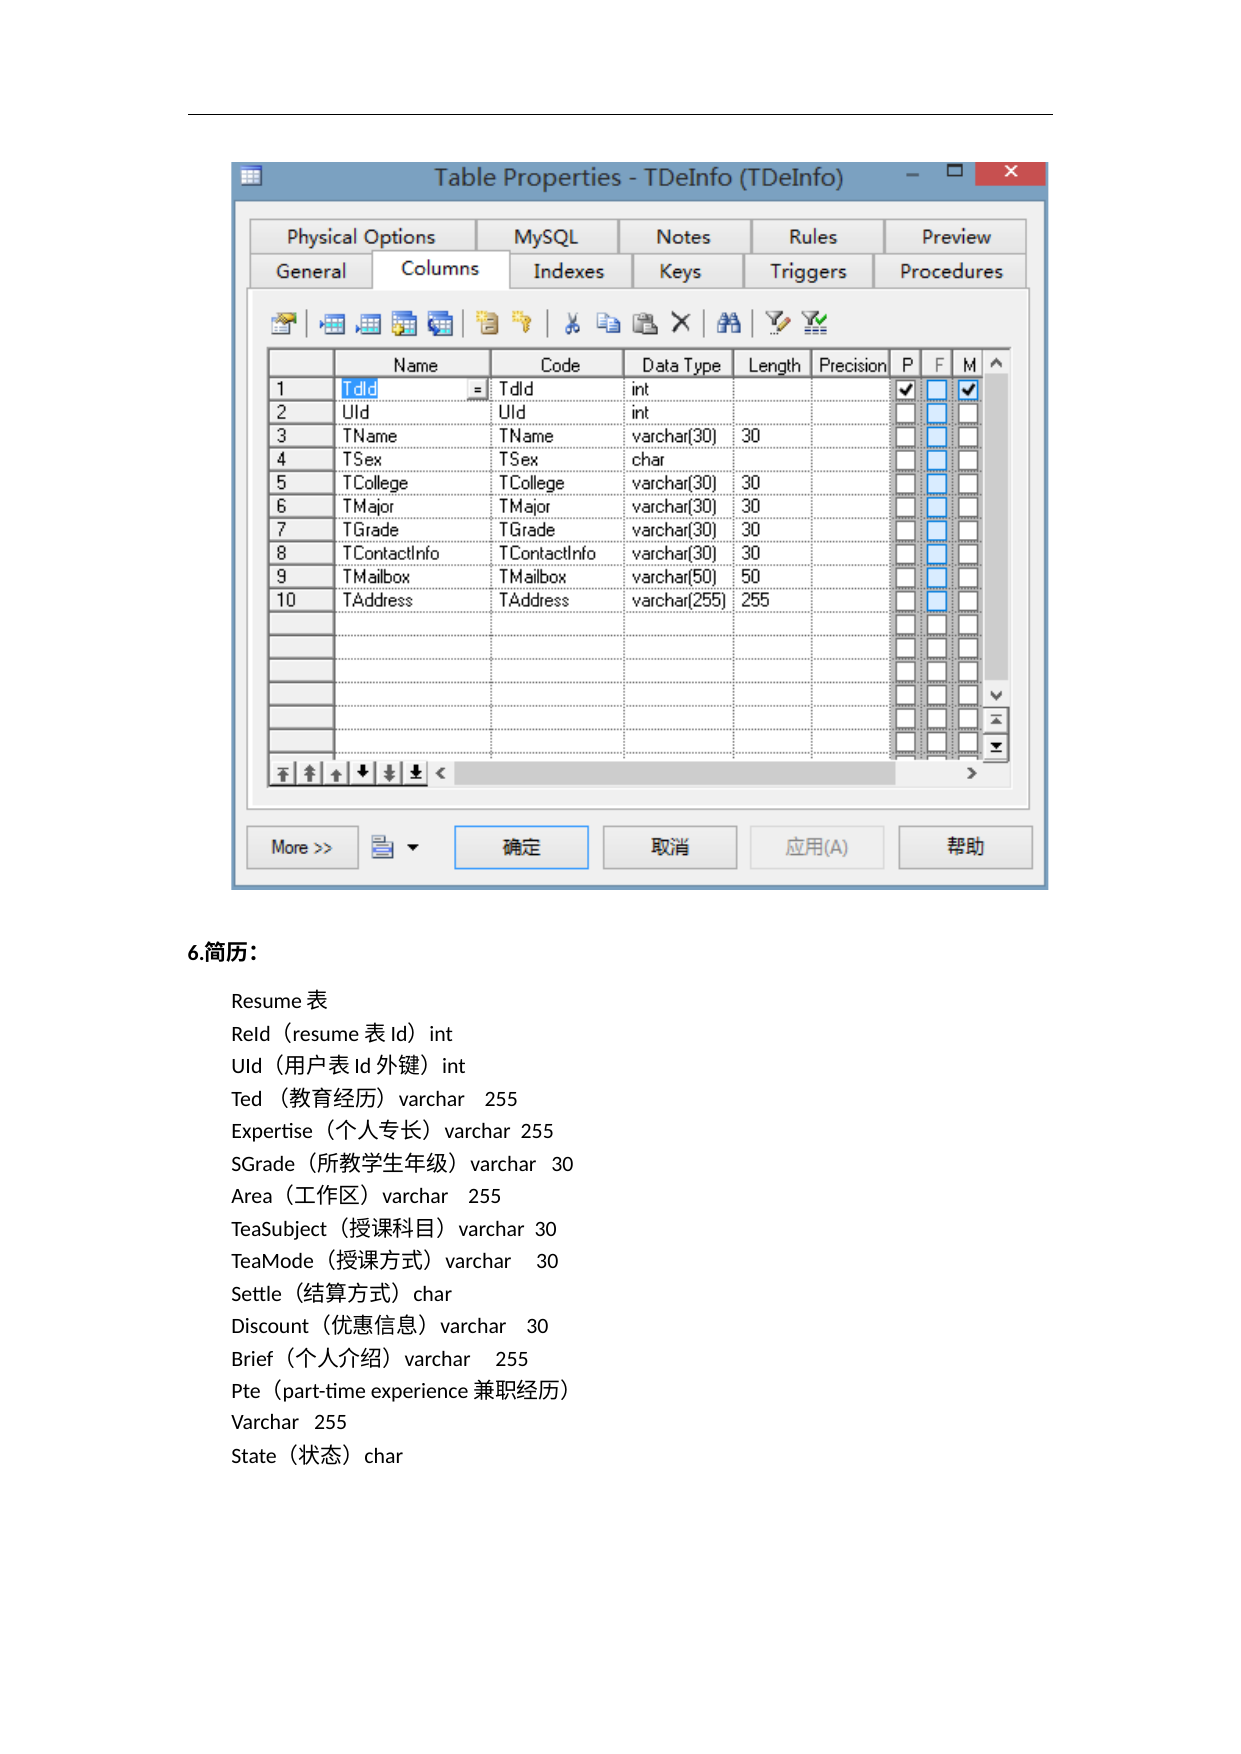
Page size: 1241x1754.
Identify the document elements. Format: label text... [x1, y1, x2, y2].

text Area（工作区）varchar 255 [187, 1178, 1053, 1210]
text TeaMode（授课方式）varchar 30 [187, 1243, 1053, 1275]
text Discount（优惠信息）varchar 30 [187, 1308, 1053, 1340]
text UId（用户表Id 外键）int [187, 1048, 1053, 1080]
text Ted （教育经历）varchar 255 [187, 1080, 1053, 1113]
text Expertise（个人专长）varchar 255 [187, 1113, 1053, 1145]
text State（状态）char [187, 1438, 1053, 1470]
text SGrade（所教学生年级）varchar 30 [187, 1145, 1053, 1178]
text TeaSubject（授课科目）varchar 30 [187, 1210, 1053, 1243]
subtitle 6.简历： [187, 934, 1053, 967]
text Settle（结算方式）char [187, 1275, 1053, 1308]
text ReId（resume 表Id）int [187, 1015, 1053, 1048]
picture [231, 162, 1049, 890]
text Brief（个人介绍）varchar 255 [187, 1340, 1053, 1373]
text Varchar 255 [187, 1405, 1053, 1438]
text Pte（part-time experience兼职经历） [187, 1373, 1053, 1405]
text Resume表 [187, 983, 1053, 1015]
